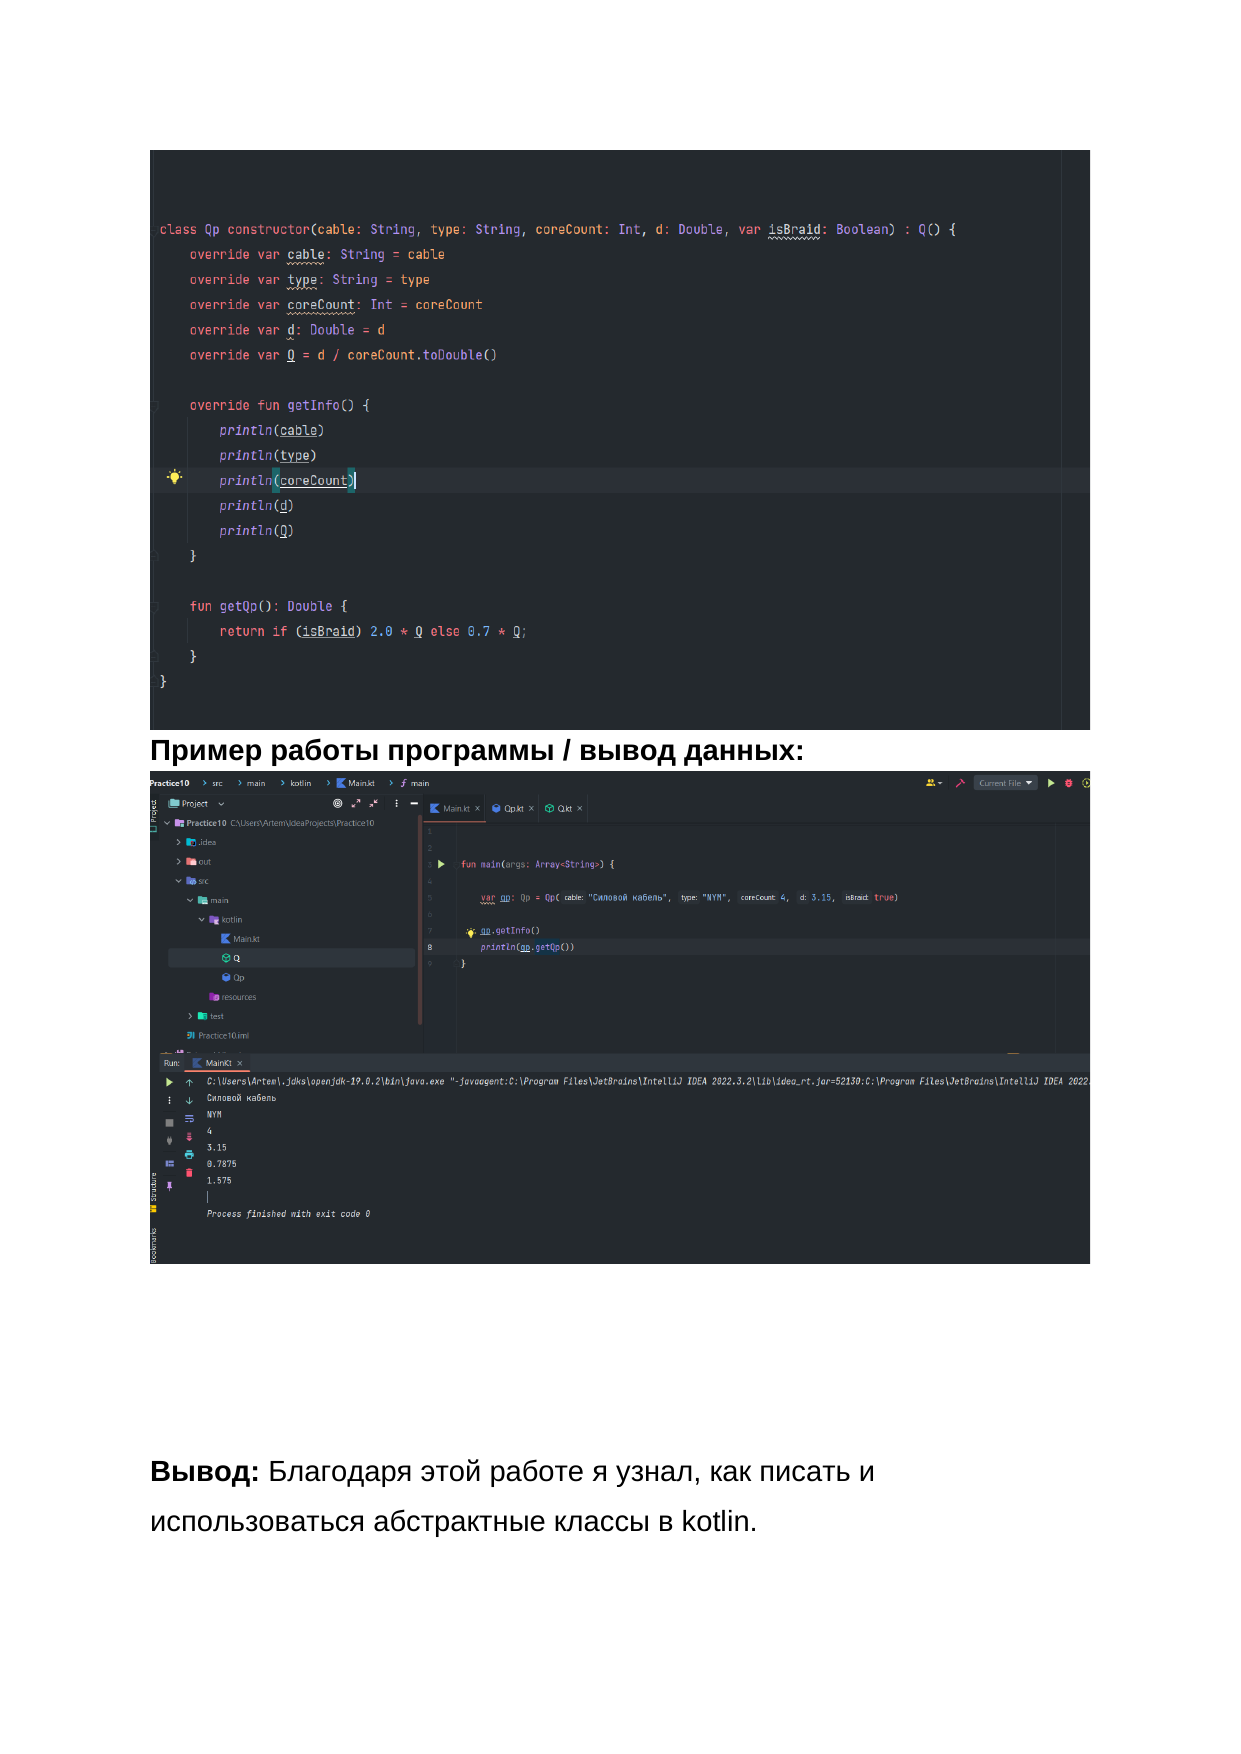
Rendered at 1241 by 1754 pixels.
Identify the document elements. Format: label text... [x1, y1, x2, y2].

text Вывод: Благодаря этой работе я узнал, как писать и использоваться абстрактные классы в kotlin. [150, 1403, 1090, 1537]
picture [150, 771, 1091, 1264]
text Пример работы программы / вывод данных: [150, 733, 1090, 767]
picture [150, 150, 1091, 730]
